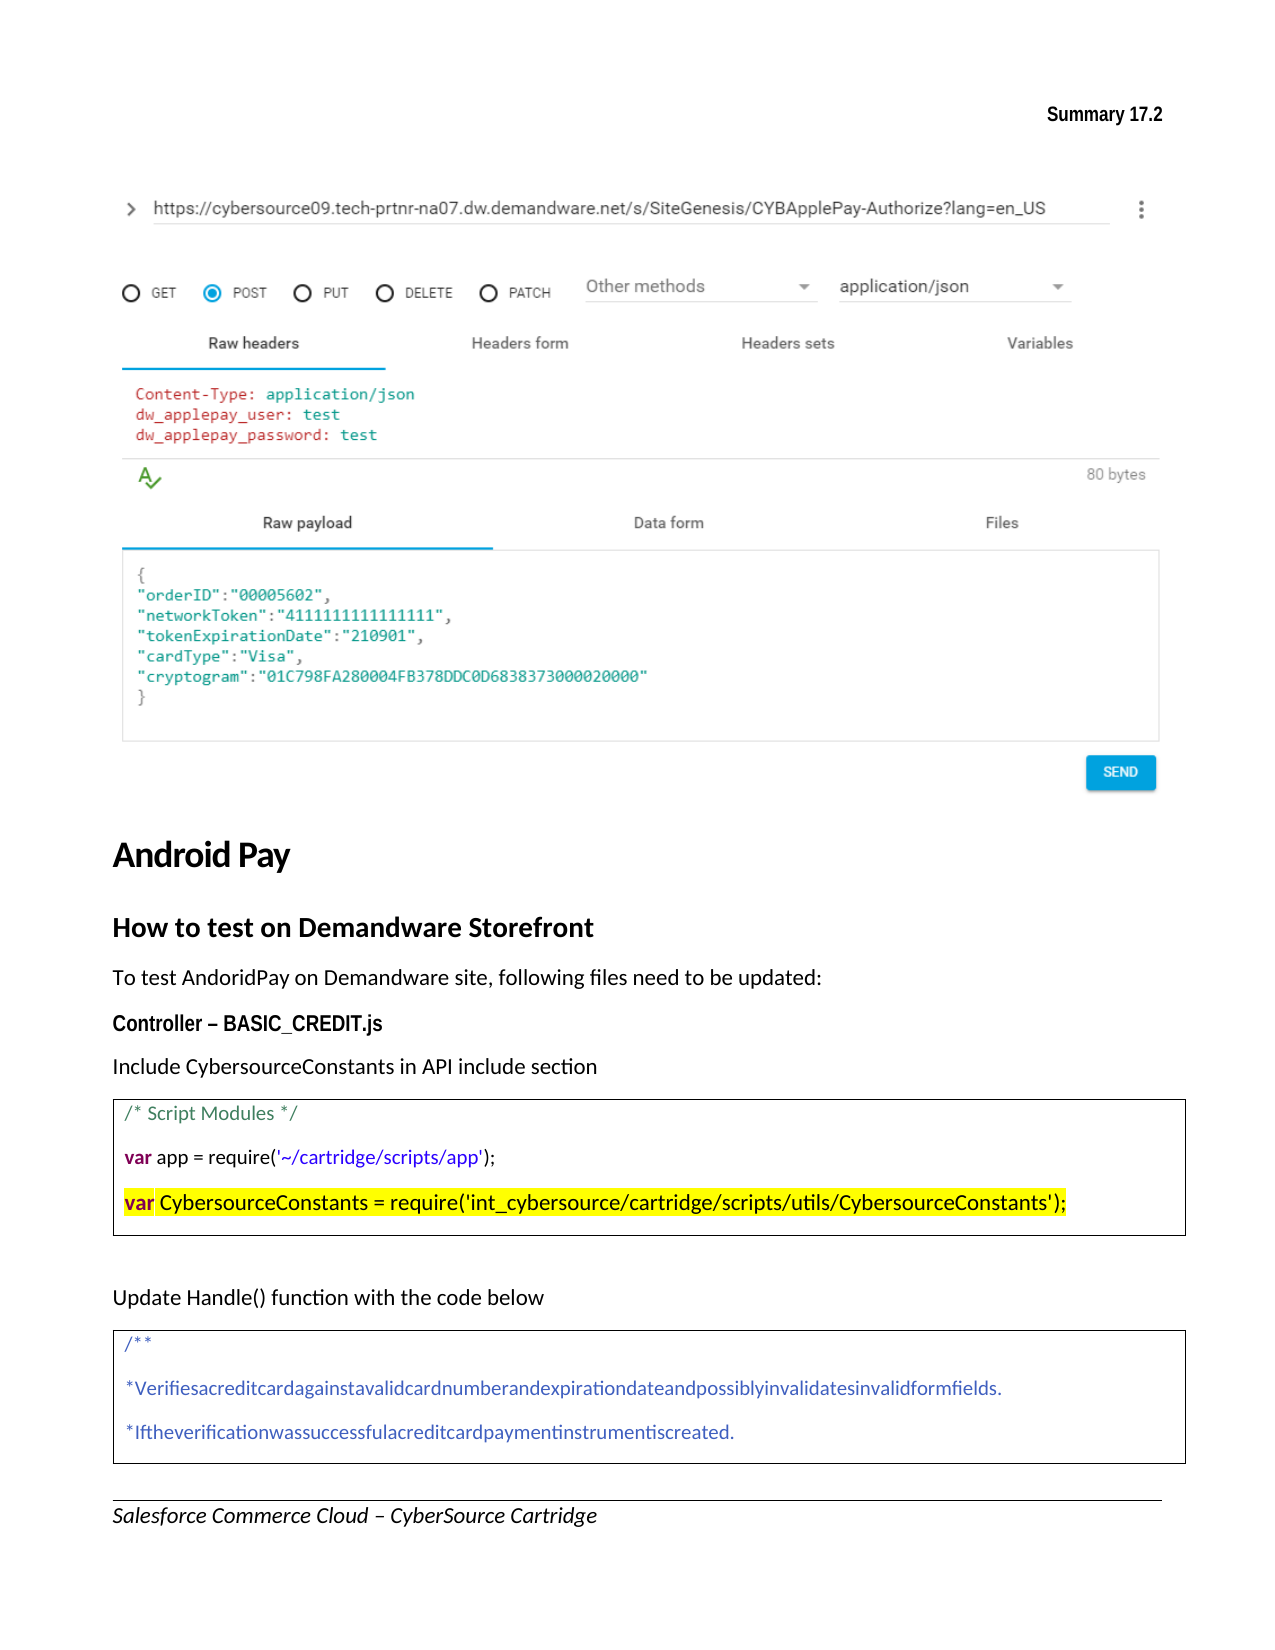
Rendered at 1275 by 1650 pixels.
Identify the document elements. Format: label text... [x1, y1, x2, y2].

text Include CybersourceConstants in API include section [112, 1052, 1162, 1080]
subtitle How to test on Demandware Storefront [112, 909, 1162, 945]
subtitle Android Pay [112, 831, 1162, 877]
text Update Handle() function with the code below [112, 1283, 1162, 1311]
subtitle Controller – BASIC_CREDIT.js [112, 1009, 1162, 1036]
text To test AndoridPay on Demandware site, following files need to be updated: [112, 963, 1162, 991]
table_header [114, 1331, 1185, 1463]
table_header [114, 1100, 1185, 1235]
picture [112, 187, 1163, 805]
